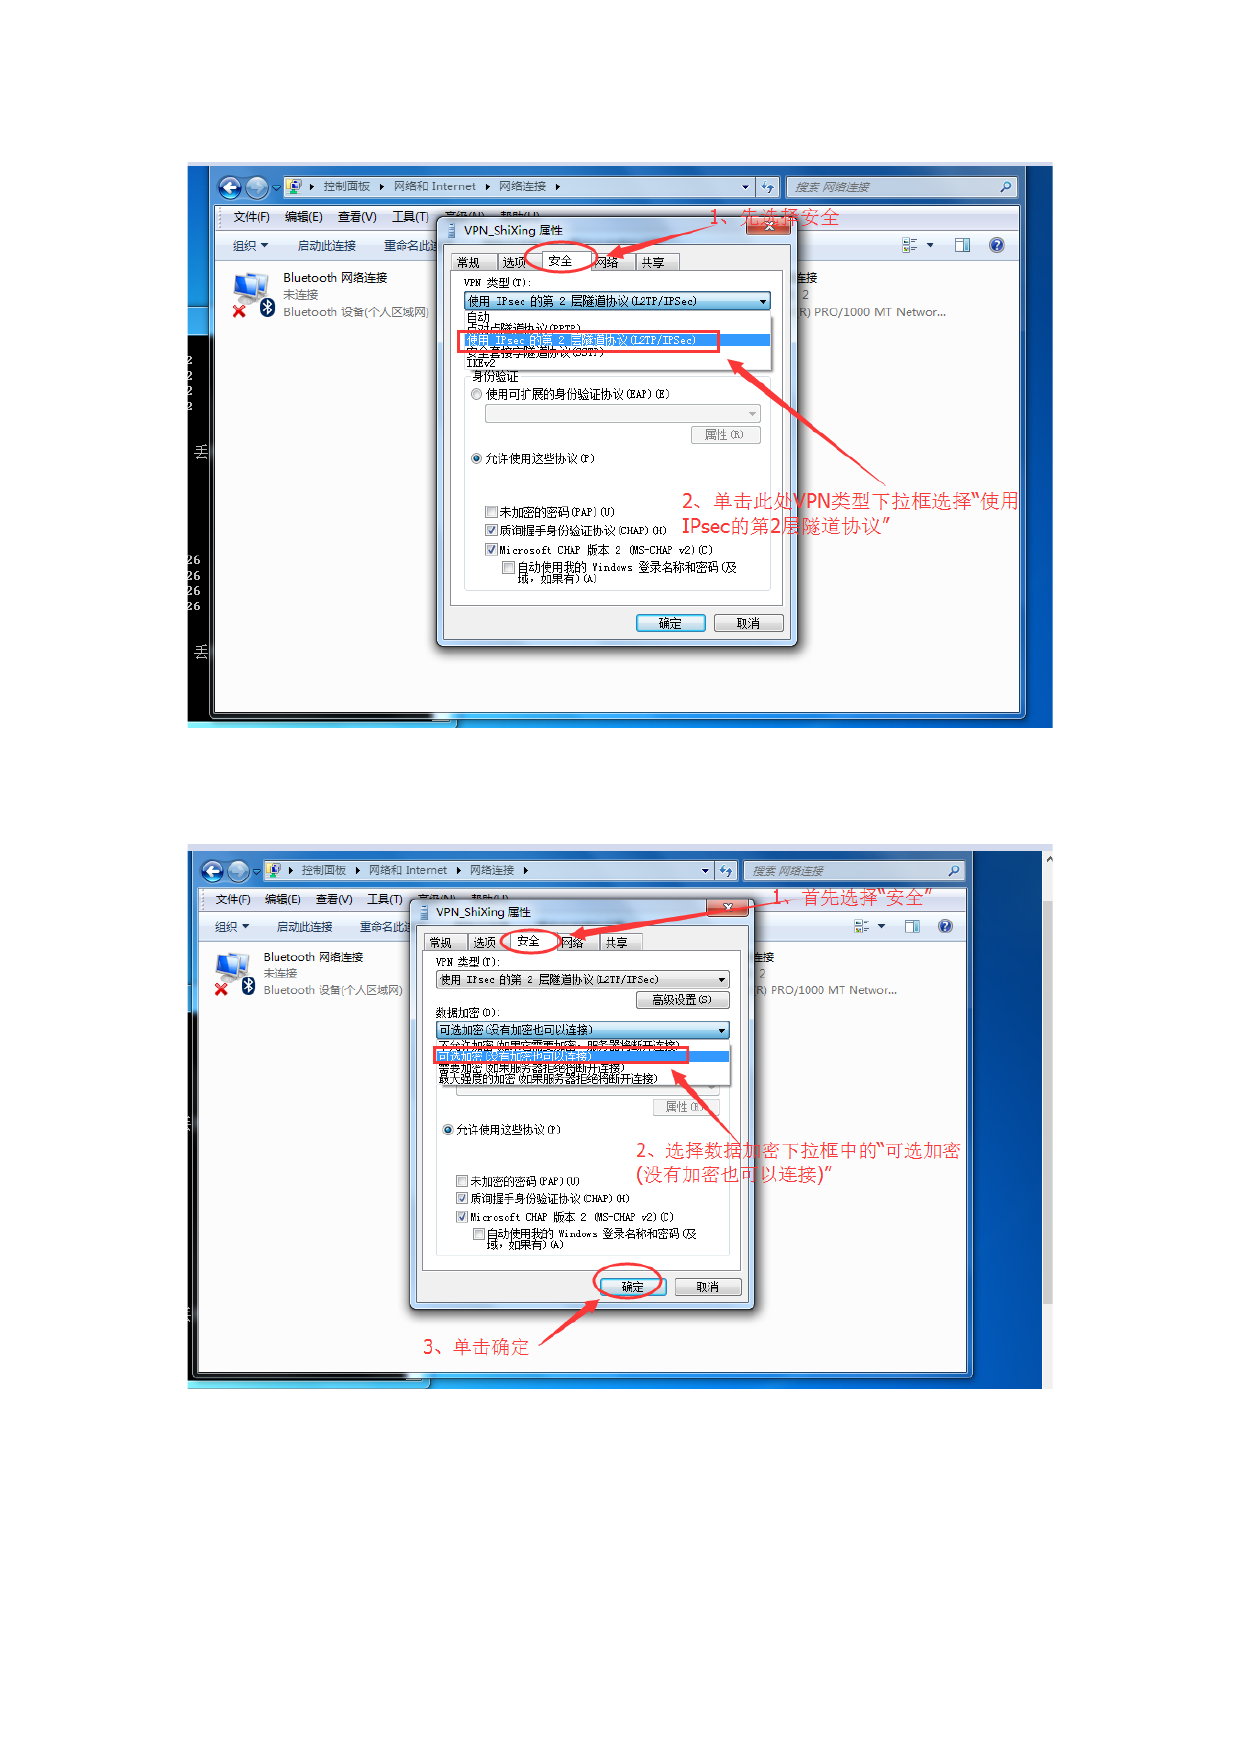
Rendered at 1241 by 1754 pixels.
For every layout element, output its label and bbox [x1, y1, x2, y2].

picture [187, 844, 1053, 1389]
picture [187, 162, 1053, 728]
